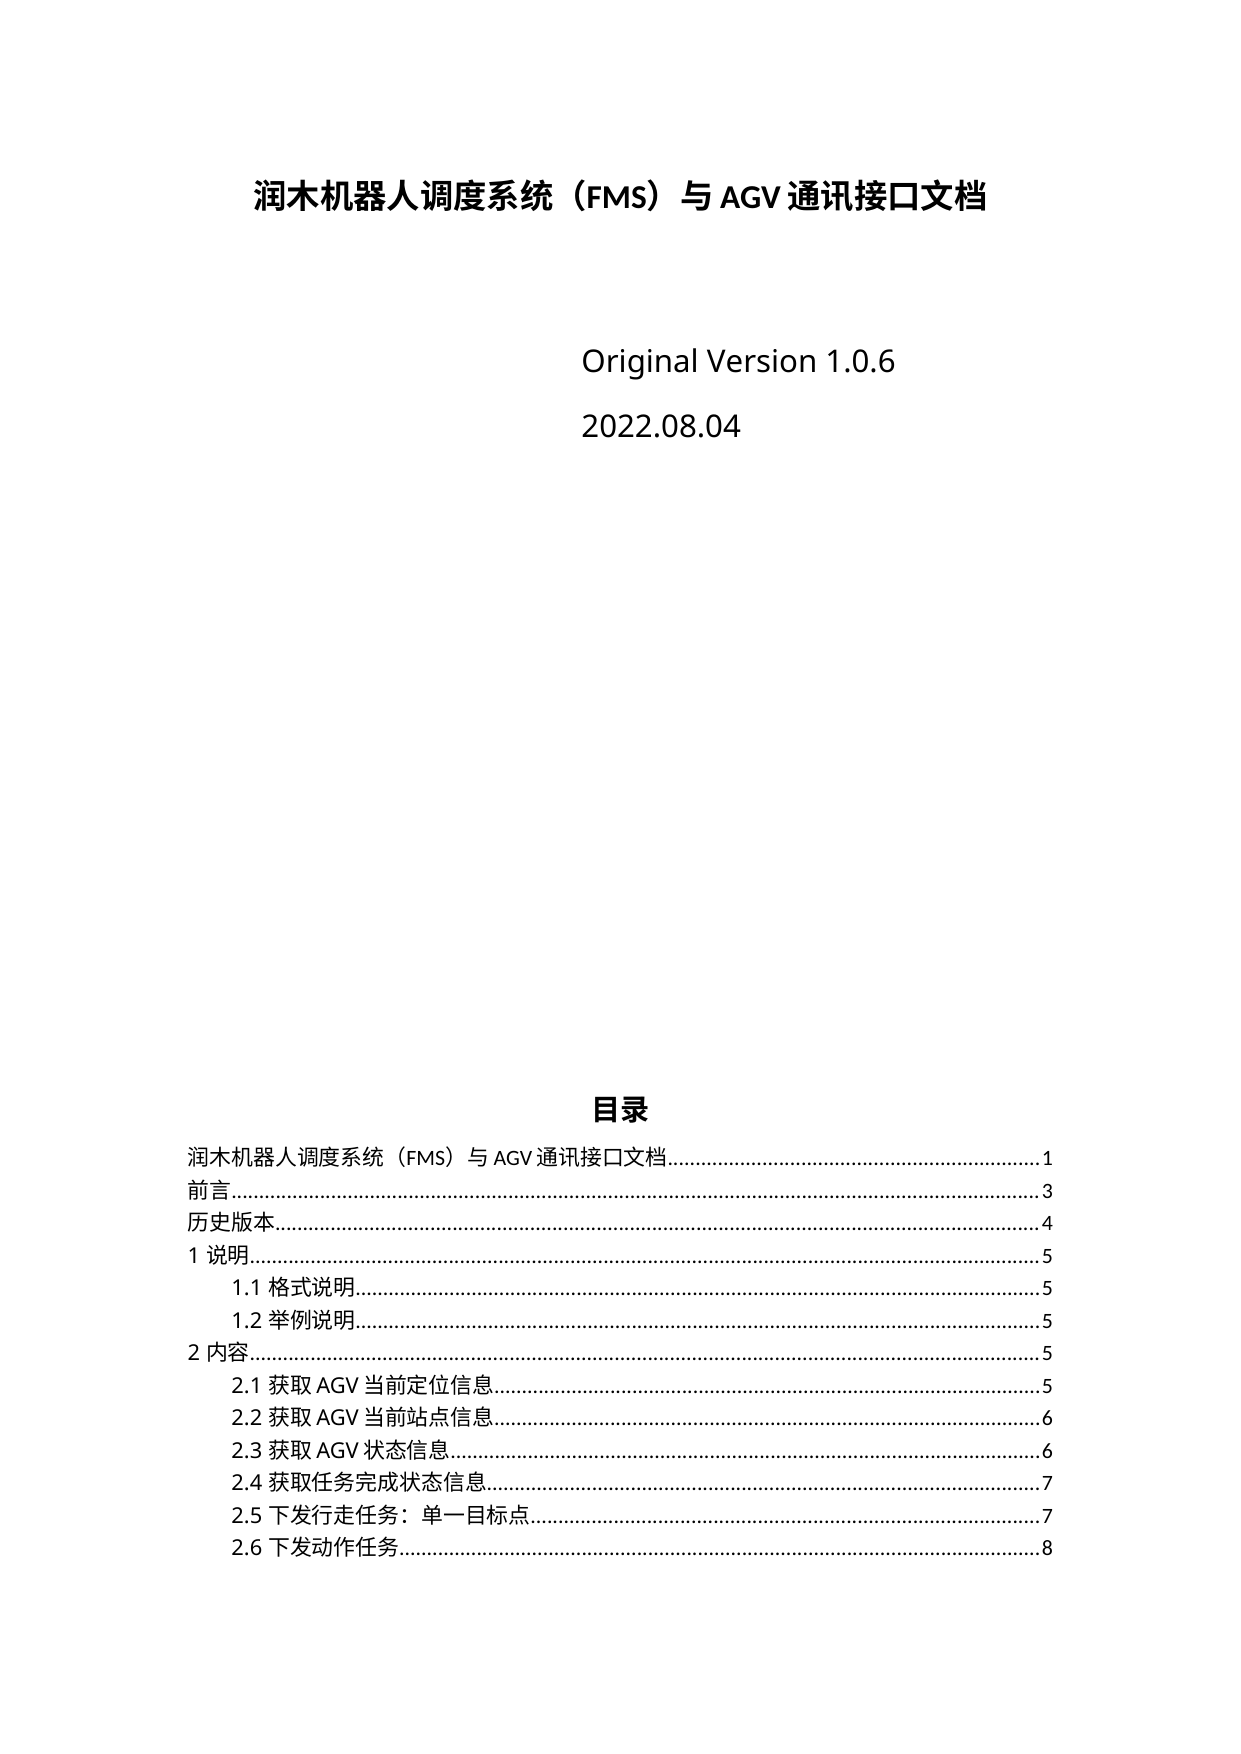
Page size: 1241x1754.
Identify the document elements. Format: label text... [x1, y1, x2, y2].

subtitle 润木机器人调度系统（FMS）与AGV通讯接口文档 [187, 162, 1053, 227]
text Original Version 1.0.6 [537, 327, 1053, 392]
text 2022.08.04 [537, 392, 1053, 457]
